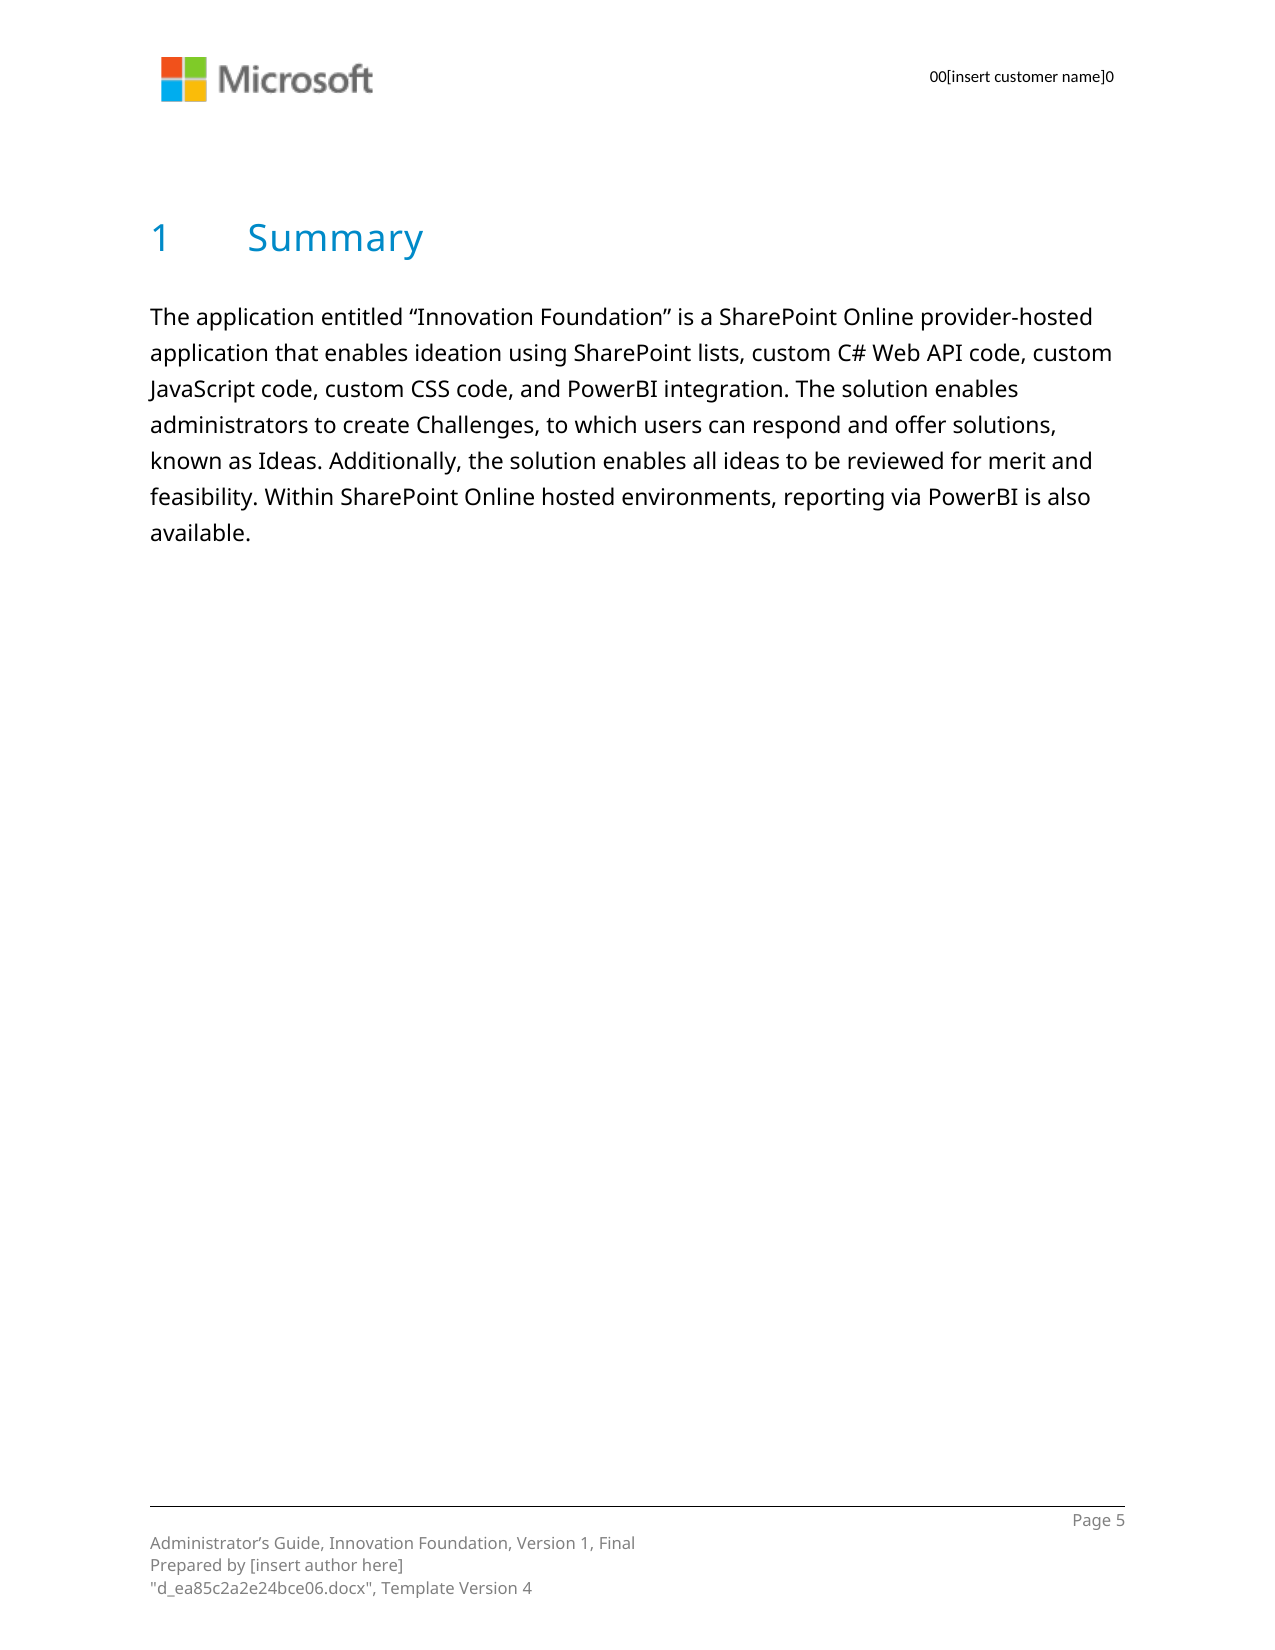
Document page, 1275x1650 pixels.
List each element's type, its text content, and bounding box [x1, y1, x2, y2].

picture [161, 57, 374, 103]
text The application entitled “Innovation Foundation” is a SharePoint Online provider-hosted application that enables ideation using SharePoint lists, custom C# Web API code, custom JavaScript code, custom CSS code, and PowerBI integration. The solution enables administrators to create Challenges, to which users can respond and offer solutions, known as Ideas. Additionally, the solution enables all ideas to be reviewed for merit and feasibility. Within SharePoint Online hosted environments, reporting via PowerBI is also available. [150, 301, 1125, 548]
subtitle Summary [150, 201, 1125, 263]
